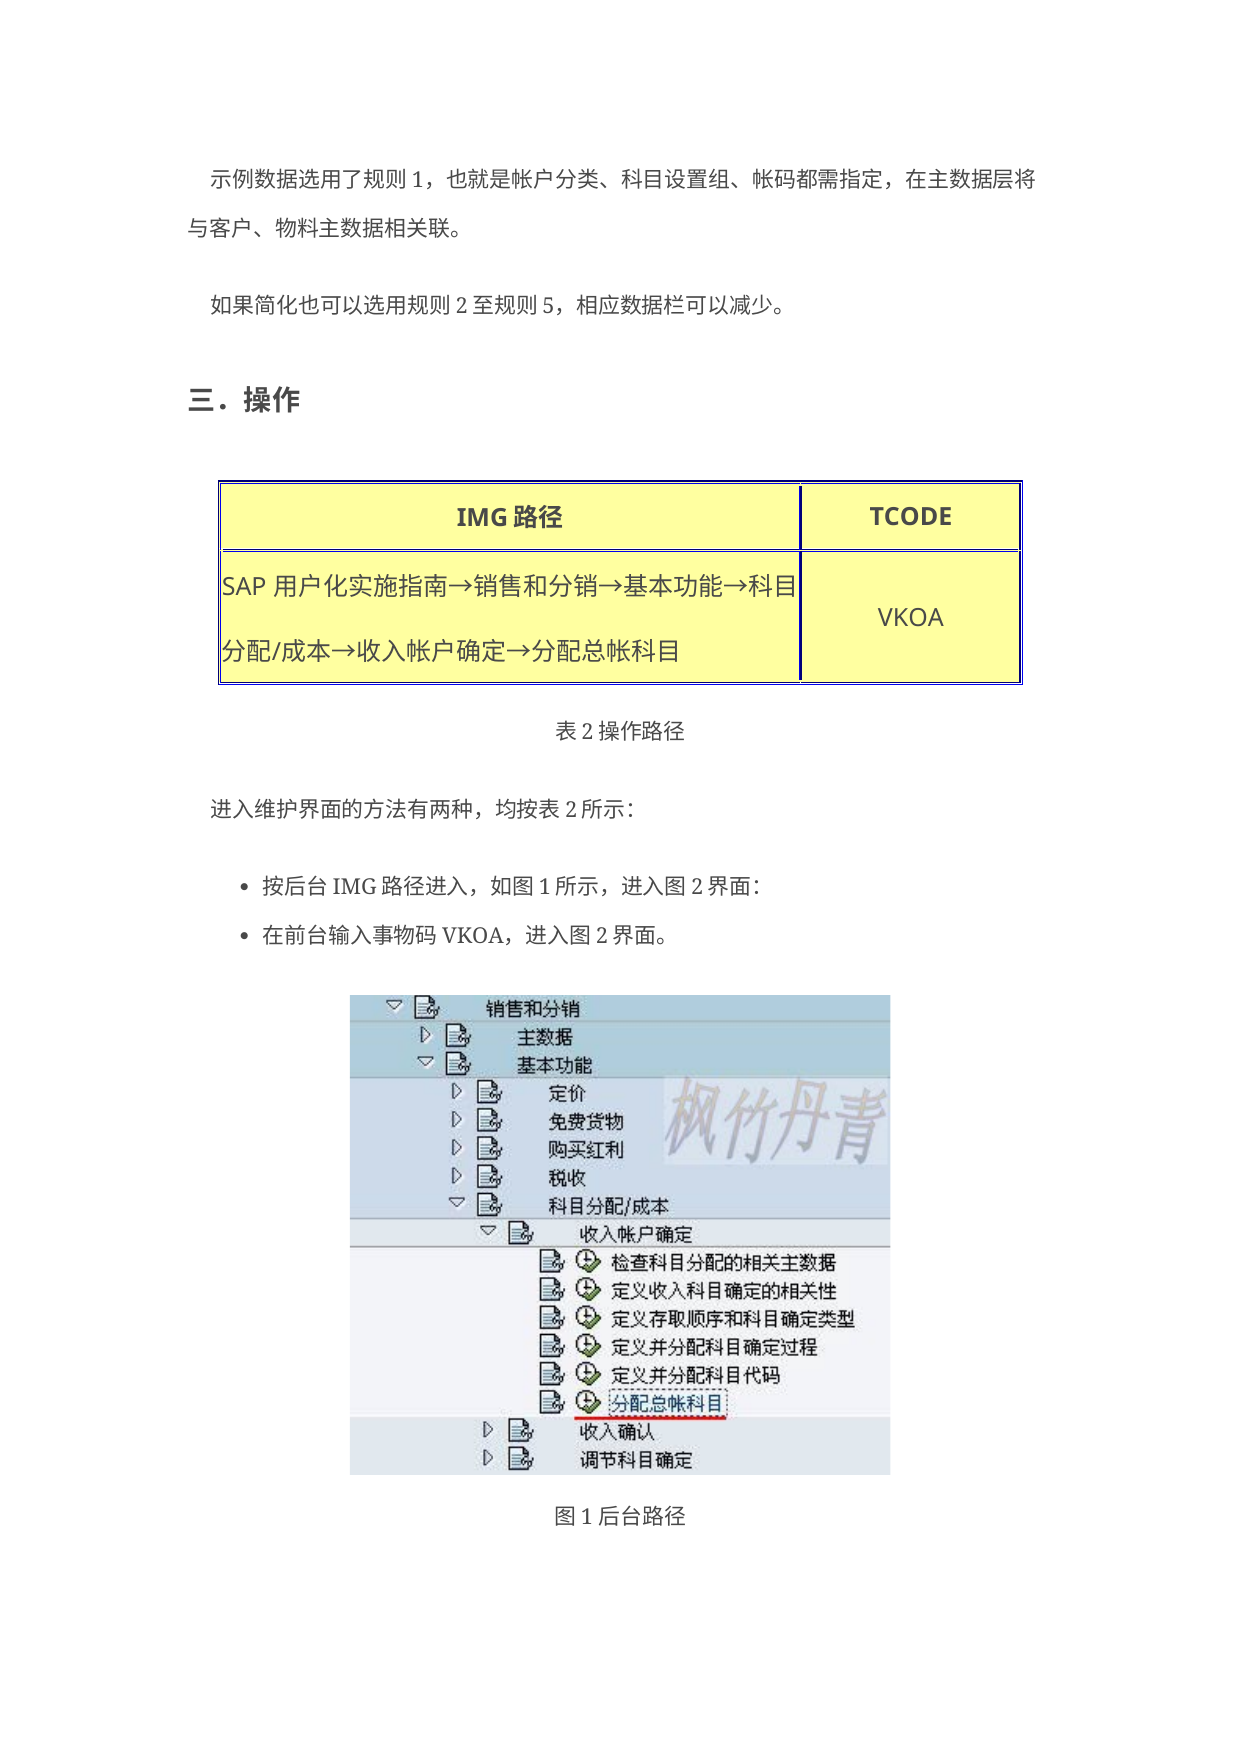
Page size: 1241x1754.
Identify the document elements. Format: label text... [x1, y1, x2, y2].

table_cell VKOA [800, 549, 1020, 682]
text 如果简化也可以选用规则2至规则5，相应数据栏可以减少。 [187, 288, 1053, 321]
text 三．操作 [187, 366, 1053, 431]
table_header TCODE [800, 484, 1019, 548]
text 示例数据选用了规则1，也就是帐户分类、科目设置组、帐码都需指定，在主数据层将与客户、物料主数据相关联。 [187, 162, 1053, 243]
picture [349, 995, 891, 1475]
list 按后台IMG路径进入，如图1所示，进入图2界面： [241, 869, 1053, 902]
list 在前台输入事物码VKOA，进入图2界面。 [241, 917, 1053, 950]
text 表2操作路径 [187, 714, 1053, 747]
text 进入维护界面的方法有两种，均按表2所示： [187, 792, 1053, 824]
table_header IMG路径 [221, 484, 800, 548]
table_cell SAP 用户化实施指南→销售和分销→基本功能→科目分配/成本→收入帐户确定→分配总帐科目 [221, 549, 800, 682]
